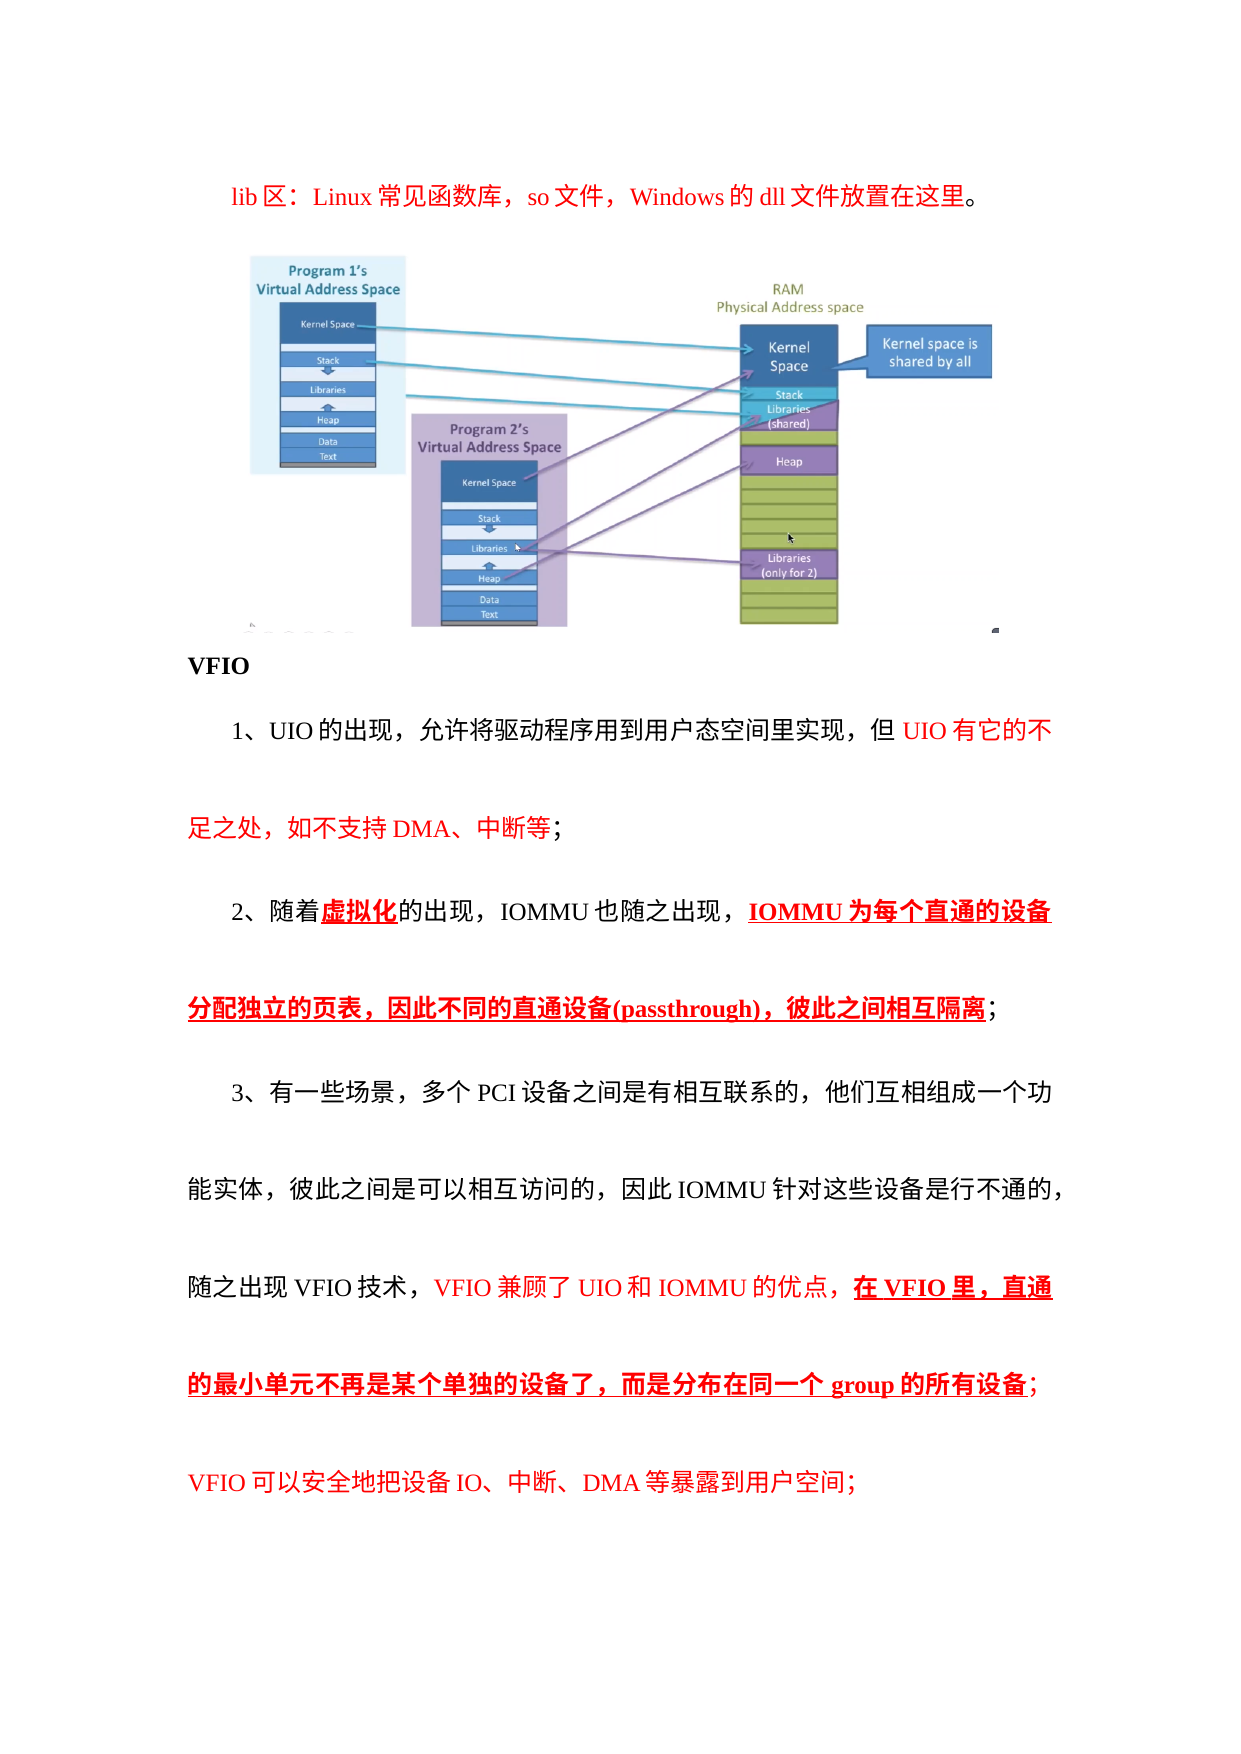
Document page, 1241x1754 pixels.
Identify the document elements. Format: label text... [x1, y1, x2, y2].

text 1、UIO的出现，允许将驱动程序用到用户态空间里实现，但UIO有它的不足之处，如不支持DMA、中断等； [187, 696, 1053, 859]
text 3、有一些场景，多个PCI设备之间是有相互联系的，他们互相组成一个功能实体，彼此之间是可以相互访问的，因此IOMMU针对这些设备是行不通的，随之出现VFIO技术，VFIO兼顾了UIO和IOMMU的优点，在VFIO里，直通的最小单元不再是某个单独的设备了，而是分布在同一个group的所有设备；VFIO可以安全地把设备IO、中断、DMA等暴露到用户空间； [187, 1058, 1053, 1513]
text lib区：Linux常见函数库，so文件，Windows的dll文件放置在这里。 [187, 162, 1053, 227]
subtitle VFIO [187, 649, 1053, 682]
text 2、随着虚拟化的出现，IOMMU也随之出现，IOMMU为每个直通的设备分配独立的页表，因此不同的直通设备(passthrough)，彼此之间相互隔离； [187, 877, 1053, 1039]
picture [241, 245, 999, 633]
